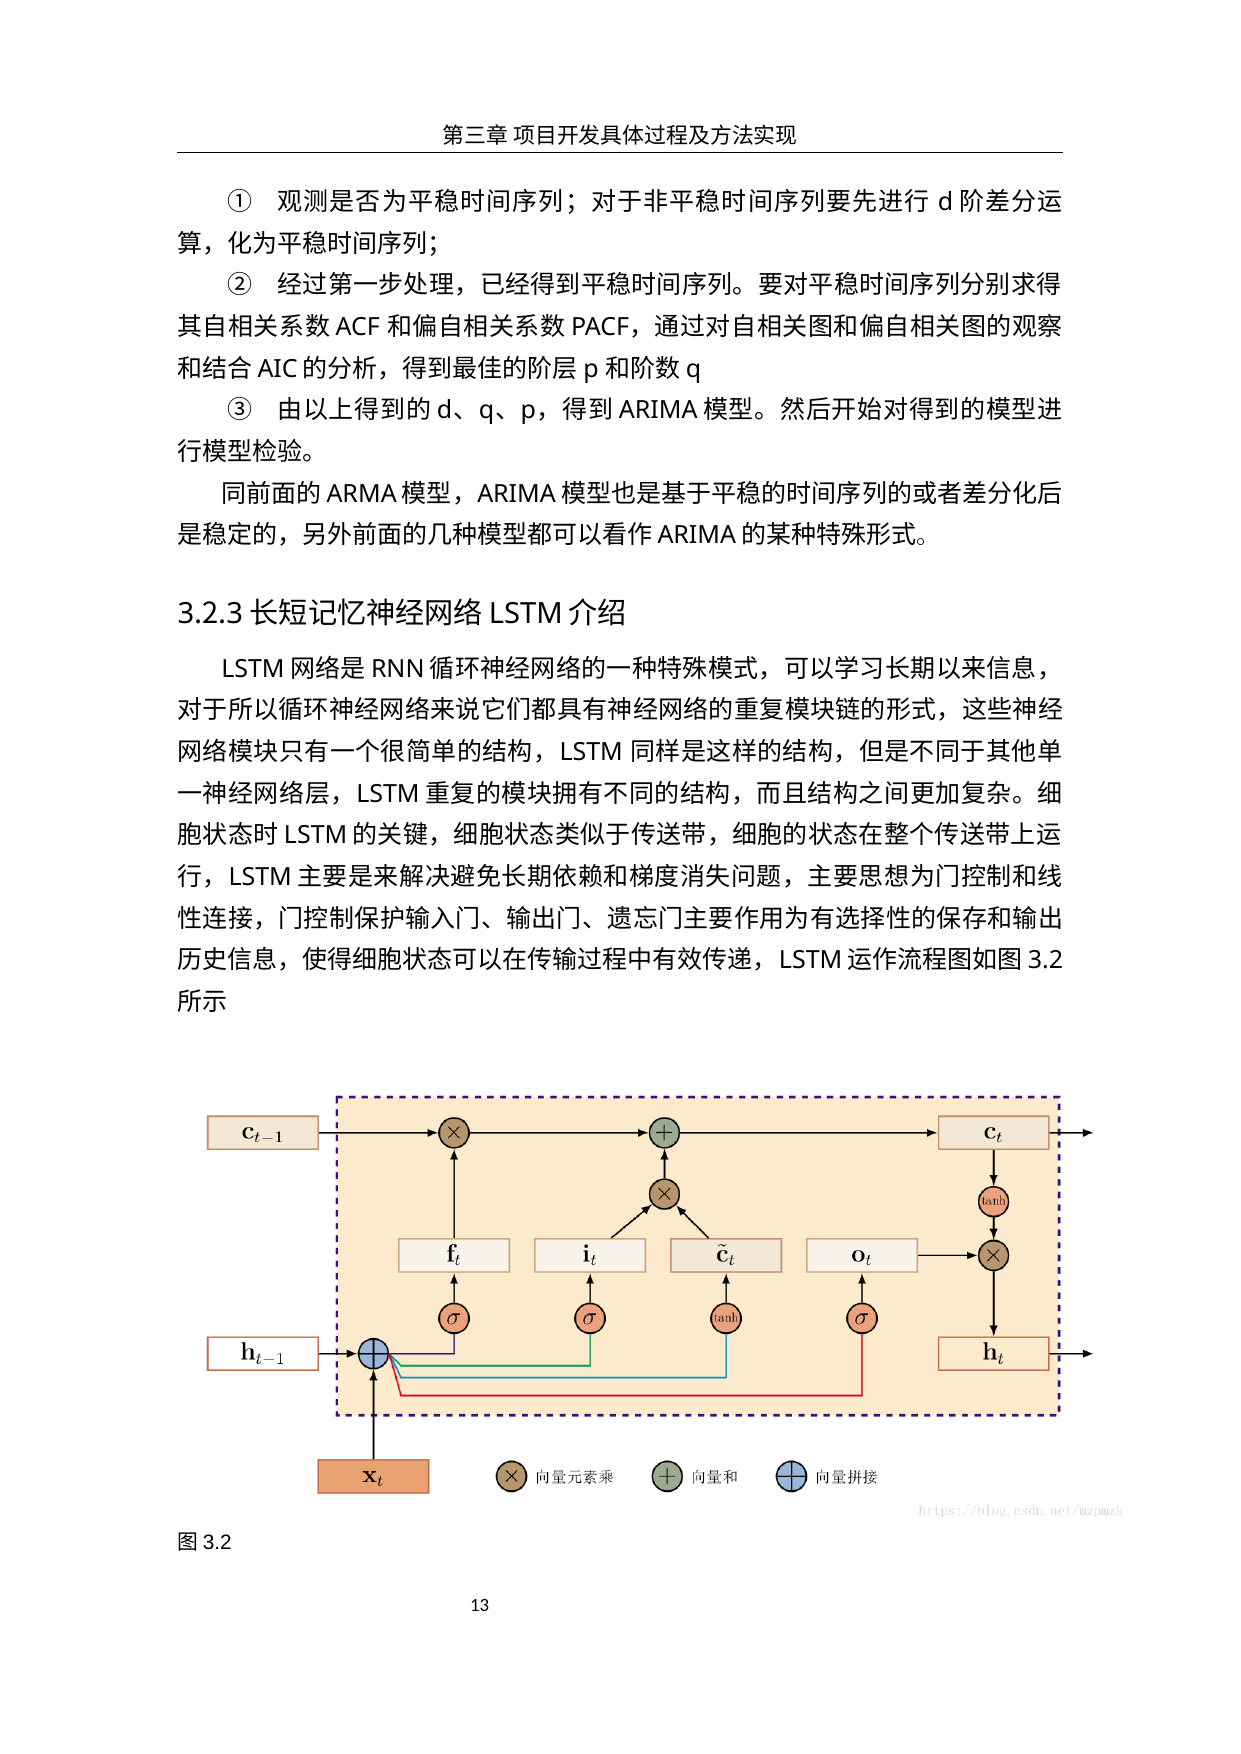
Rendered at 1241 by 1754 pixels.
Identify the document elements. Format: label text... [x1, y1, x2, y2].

subtitle 3.2.3 长短记忆神经网络LSTM介绍 [177, 590, 1063, 631]
list 由以上得到的d、q、p，得到ARIMA模型。然后开始对得到的模型进行模型检验。 [177, 386, 1063, 469]
picture [177, 1060, 1130, 1525]
text 图 3.2 [177, 1525, 1063, 1555]
text 同前面的ARMA模型，ARIMA模型也是基于平稳的时间序列的或者差分化后是稳定的，另外前面的几种模型都可以看作ARIMA的某种特殊形式。 [177, 469, 1063, 552]
list 观测是否为平稳时间序列；对于非平稳时间序列要先进行d阶差分运算，化为平稳时间序列； [177, 177, 1063, 261]
text LSTM网络是RNN循环神经网络的一种特殊模式，可以学习长期以来信息，对于所以循环神经网络来说它们都具有神经网络的重复模块链的形式，这些神经网络模块只有一个很简单的结构，LSTM 同样是这样的结构，但是不同于其他单一神经网络层，LSTM重复的模块拥有不同的结构，而且结构之间更加复杂。细胞状态时LSTM的关键，细胞状态类似于传送带，细胞的状态在整个传送带上运行，LSTM主要是来解决避免长期依赖和梯度消失问题，主要思想为门控制和线性连接，门控制保护输入门、输出门、遗忘门主要作用为有选择性的保存和输出历史信息，使得细胞状态可以在传输过程中有效传递，LSTM运作流程图如图3.2所示 [177, 644, 1063, 1019]
list 经过第一步处理，已经得到平稳时间序列。要对平稳时间序列分别求得其自相关系数ACF 和偏自相关系数PACF，通过对自相关图和偏自相关图的观察和结合AIC的分析，得到最佳的阶层 p 和阶数 q [177, 261, 1063, 386]
